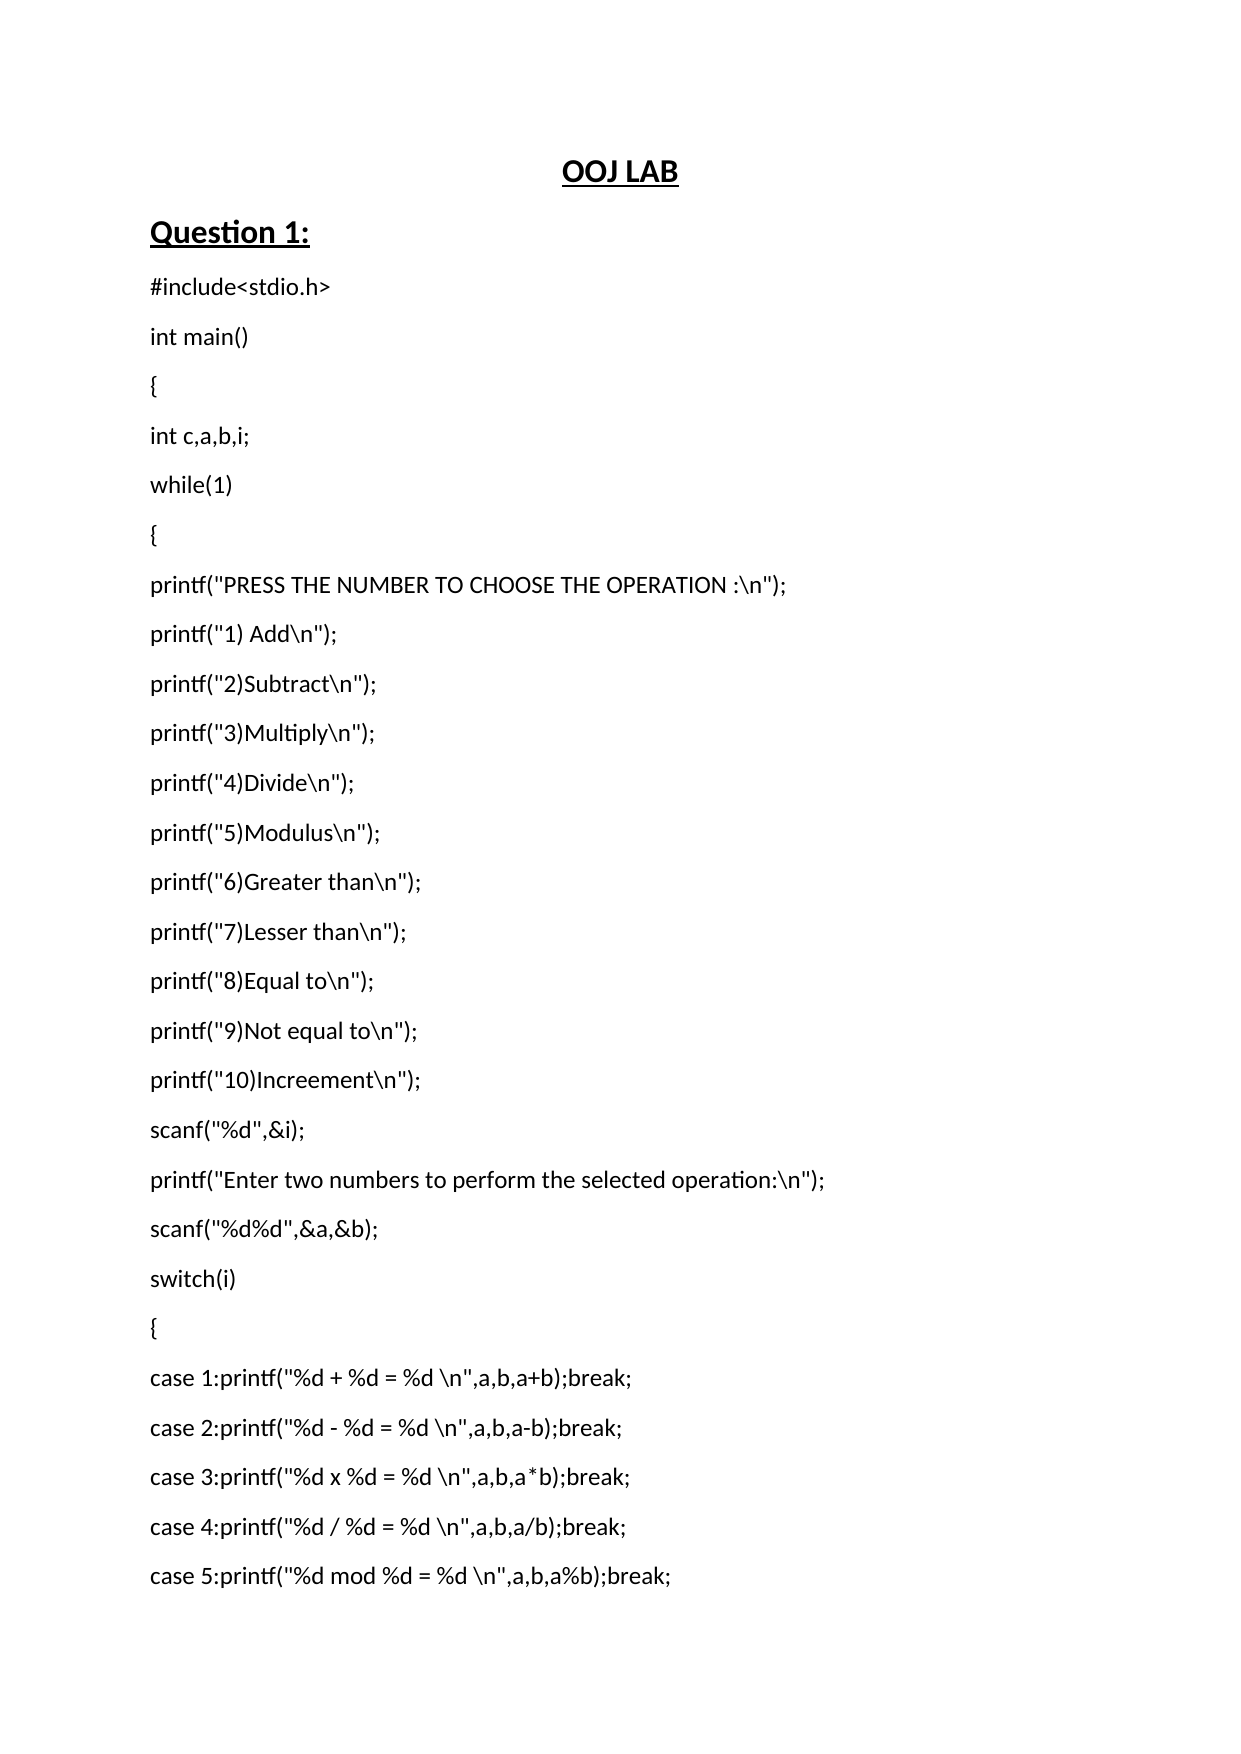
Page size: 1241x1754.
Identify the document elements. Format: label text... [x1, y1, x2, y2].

text case 3:printf("%d x %d = %d \n",a,b,a*b);break; [150, 1461, 1090, 1492]
text case 4:printf("%d / %d = %d \n",a,b,a/b);break; [150, 1511, 1090, 1541]
text OOJ LAB [150, 150, 1090, 191]
text printf("2)Subtract\n"); [150, 668, 1090, 698]
text printf("7)Lesser than\n"); [150, 916, 1090, 946]
text { [150, 370, 1090, 401]
text #include<stdio.h> [150, 271, 1090, 302]
text printf("9)Not equal to\n"); [150, 1015, 1090, 1046]
text Question 1: [150, 211, 1090, 251]
text printf("6)Greater than\n"); [150, 866, 1090, 897]
text while(1) [150, 469, 1090, 500]
text printf("PRESS THE NUMBER TO CHOOSE THE OPERATION :\n"); [150, 569, 1090, 599]
text { [150, 1312, 1090, 1343]
text scanf("%d%d",&a,&b); [150, 1213, 1090, 1244]
text case 2:printf("%d - %d = %d \n",a,b,a-b);break; [150, 1412, 1090, 1442]
text printf("10)Increement\n"); [150, 1064, 1090, 1095]
text int c,a,b,i; [150, 420, 1090, 451]
text printf("1) Add\n"); [150, 618, 1090, 649]
text case 1:printf("%d + %d = %d \n",a,b,a+b);break; [150, 1362, 1090, 1393]
text printf("8)Equal to\n"); [150, 965, 1090, 996]
text printf("3)Multiply\n"); [150, 717, 1090, 748]
text int main() [150, 321, 1090, 351]
text printf("5)Modulus\n"); [150, 817, 1090, 847]
text printf("4)Divide\n"); [150, 767, 1090, 798]
text printf("Enter two numbers to perform the selected operation:\n"); [150, 1164, 1090, 1194]
text { [150, 519, 1090, 550]
text scanf("%d",&i); [150, 1114, 1090, 1145]
text switch(i) [150, 1263, 1090, 1293]
text case 5:printf("%d mod %d = %d \n",a,b,a%b);break; [150, 1560, 1090, 1591]
